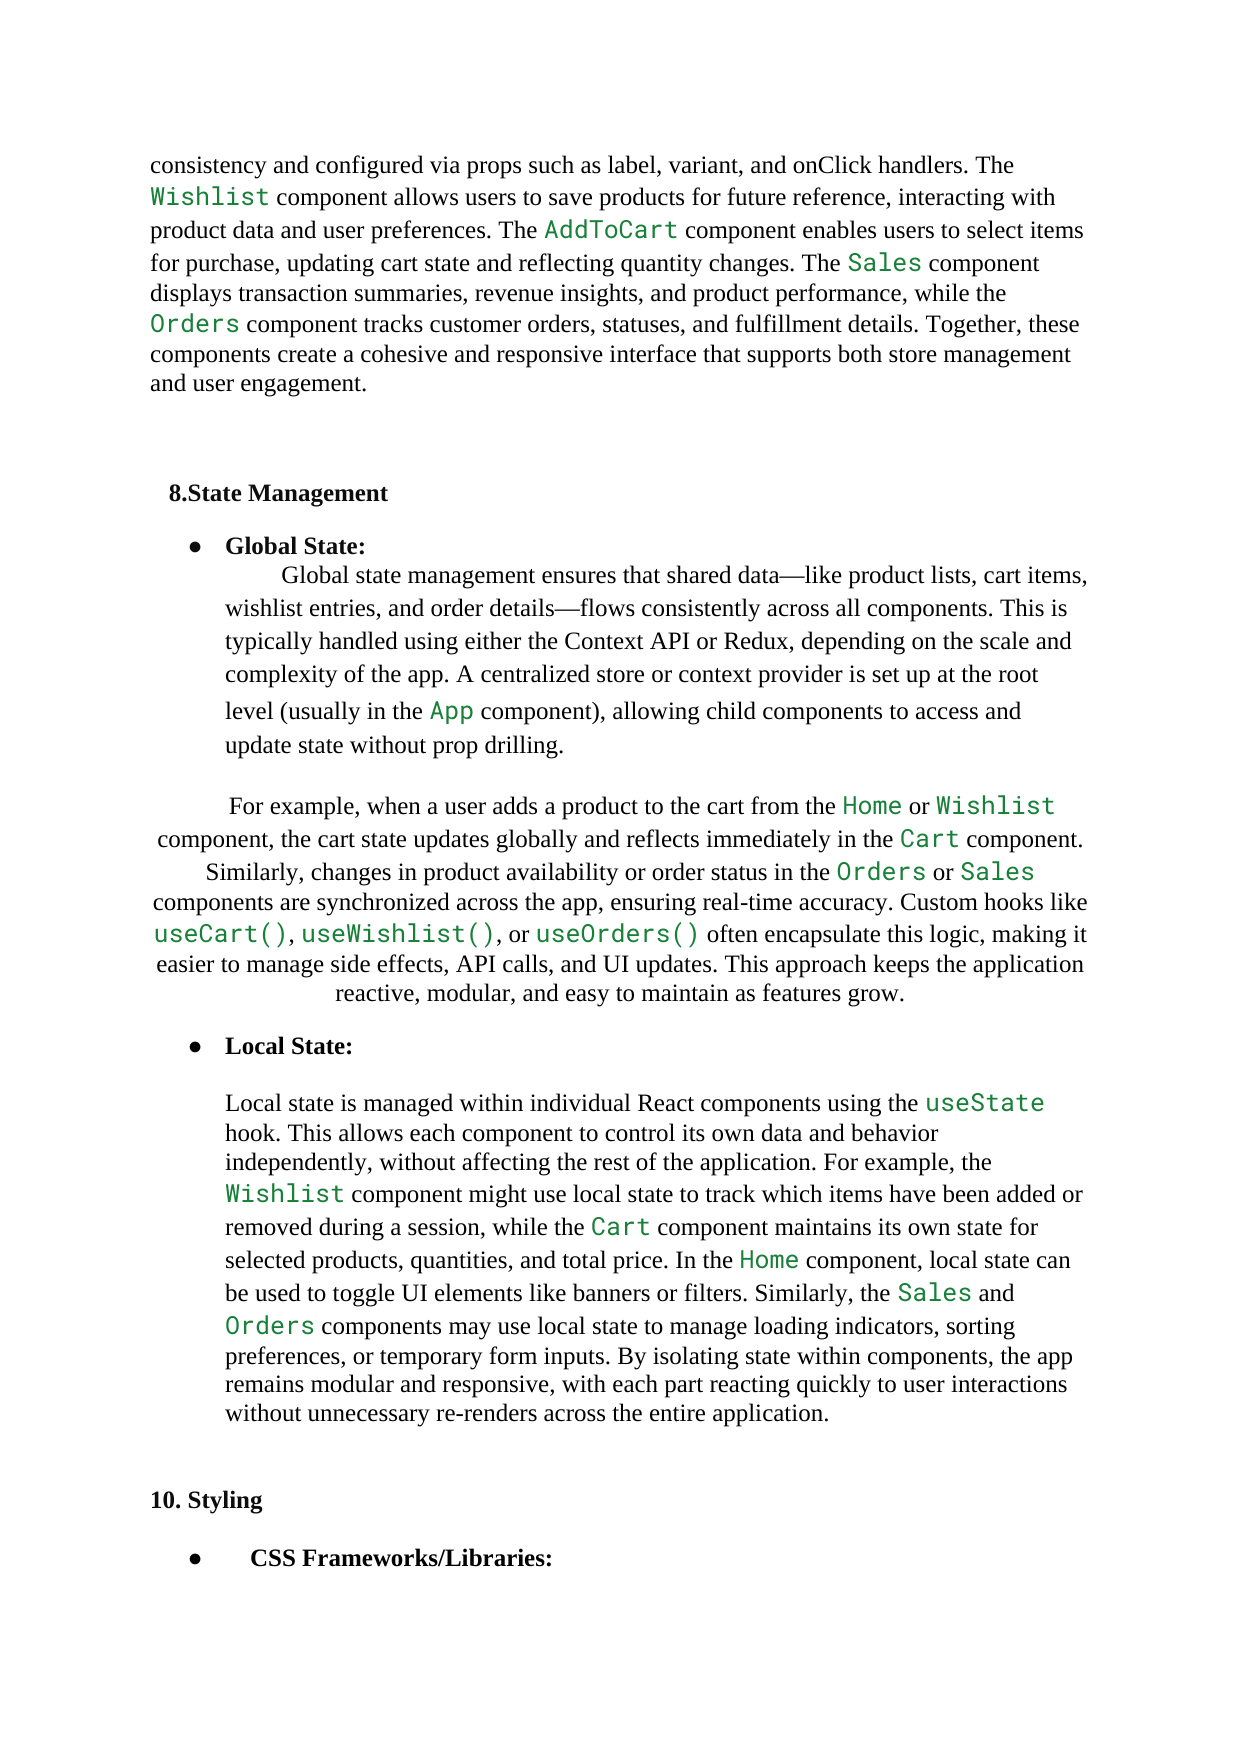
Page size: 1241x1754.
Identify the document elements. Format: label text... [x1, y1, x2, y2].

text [150, 150, 1090, 397]
text 8.State Management [150, 478, 1090, 506]
list CSS Frameworks/Libraries: [187, 1543, 1090, 1572]
text For example, when a user adds a product to the cart from the Home or Wishlist component, the cart state updates globally and reflects immediately in the Cart component. Similarly, changes in product availability or order status in the Orders or Sales components are synchronized across the app, ensuring real-time accuracy. Custom hooks like useCart(), useWishlist(), or useOrders() often encapsulate this logic, making it easier to manage side effects, API calls, and UI updates. This approach keeps the application reactive, modular, and easy to maintain as features grow. [150, 788, 1090, 1006]
list Global State: [187, 531, 1090, 560]
list Local State: [187, 1031, 1090, 1060]
text 10. Styling [150, 1485, 1090, 1514]
text Local state is managed within individual React components using the useState hook. This allows each component to control its own data and behavior independently, without affecting the rest of the application. For example, the Wishlist component might use local state to track which items have been added or removed during a session, while the Cart component maintains its own state for selected products, quantities, and total price. In the Home component, local state can be used to toggle UI elements like banners or filters. Similarly, the Sales and Orders components may use local state to manage loading indicators, sorting preferences, or temporary form inputs. By isolating state within components, the app remains modular and responsive, with each part reacting quickly to user interactions without unnecessary re-renders across the entire application. [225, 1085, 1090, 1427]
text Global state management ensures that shared data—like product lists, cart items, wishlist entries, and order details—flows consistently across all components. This is typically handled using either the Context API or Redux, depending on the scale and complexity of the app. A centralized store or context provider is set up at the root level (usually in the App component), allowing child components to access and update state without prop drilling. [225, 560, 1090, 759]
